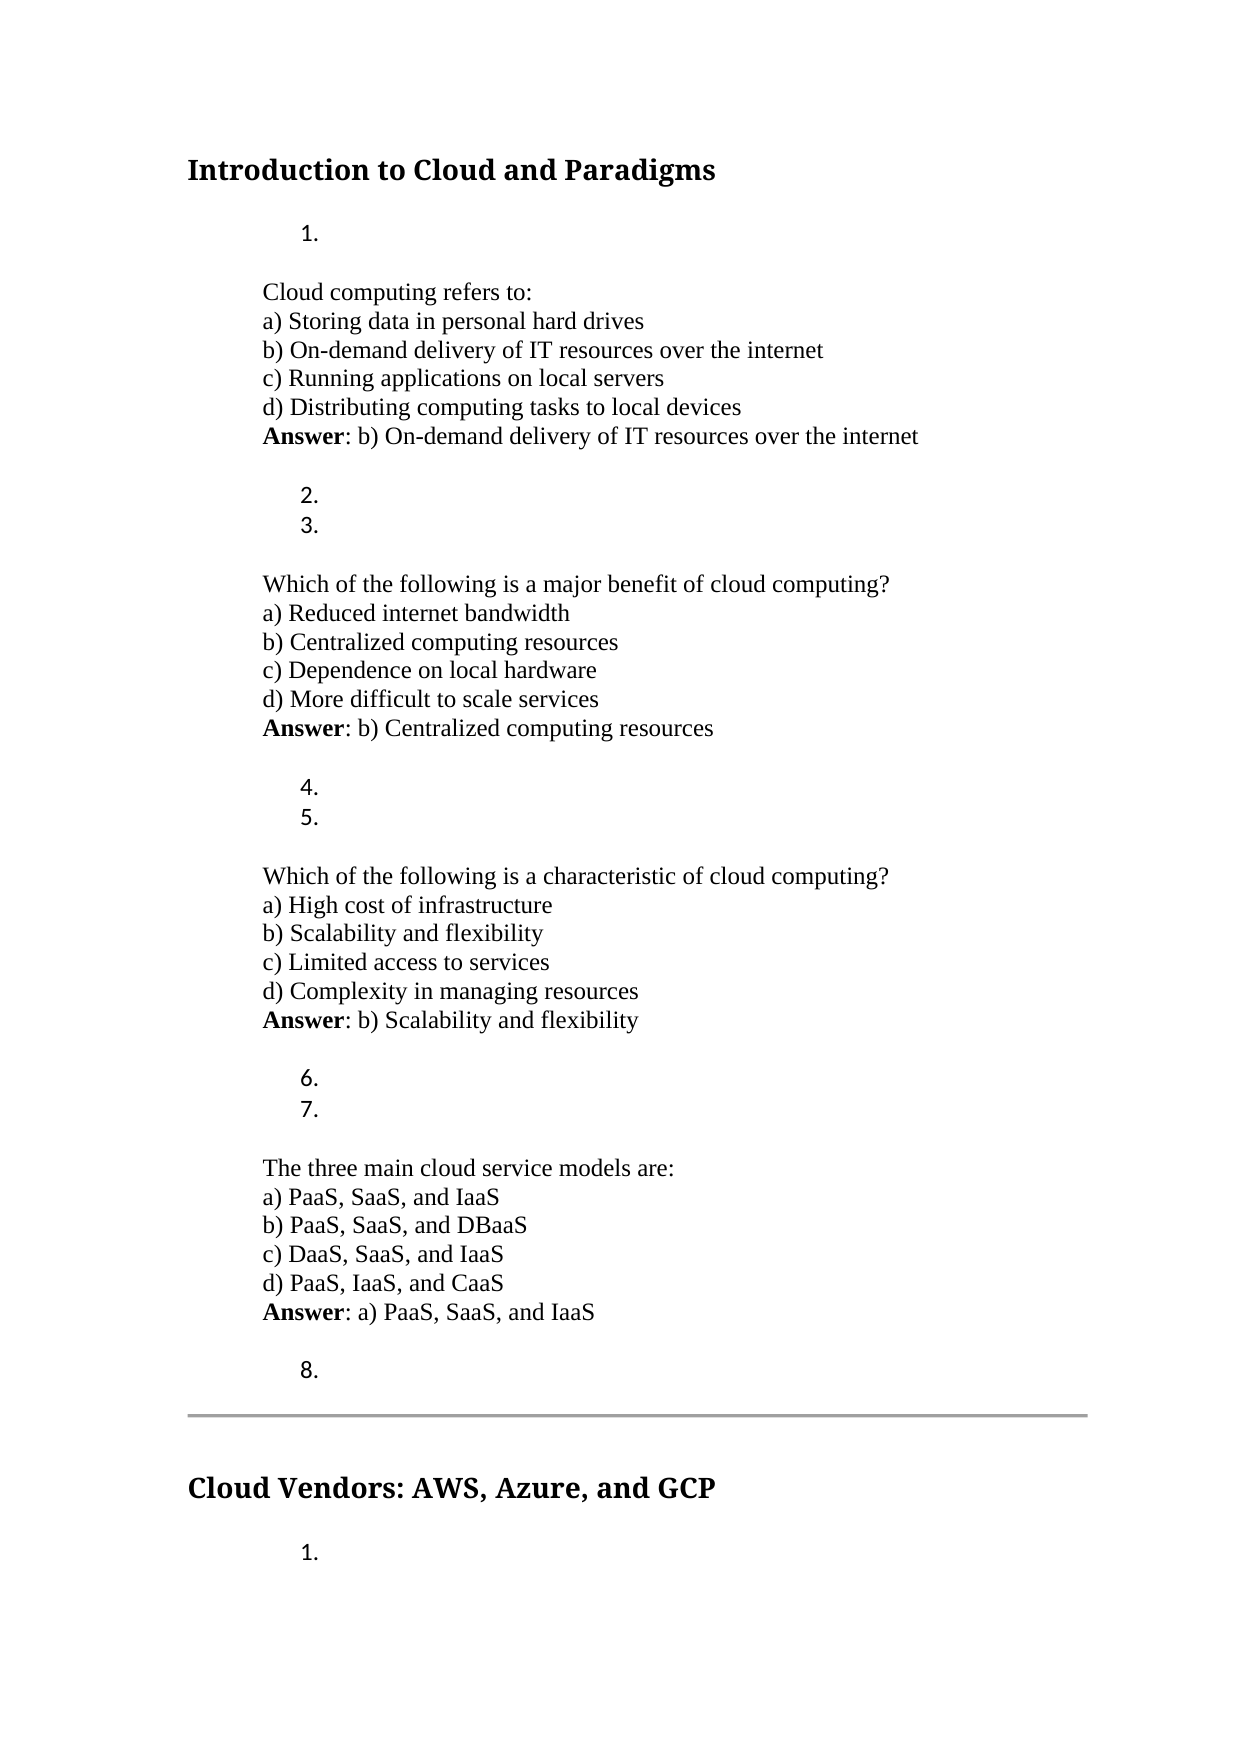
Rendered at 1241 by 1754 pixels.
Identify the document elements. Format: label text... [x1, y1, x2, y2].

text Cloud computing refers to: a) Storing data in personal hard drives b) On-demand delivery of IT resources over the internet c) Running applications on local servers d) Distributing computing tasks to local devices Answer: b) On-demand delivery of IT resources over the internet [262, 277, 1053, 450]
subtitle Cloud Vendors: AWS, Azure, and GCP [187, 1469, 1053, 1507]
text Which of the following is a characteristic of cloud computing? a) High cost of infrastructure b) Scalability and flexibility c) Limited access to services d) Complexity in managing resources Answer: b) Scalability and flexibility [262, 861, 1053, 1033]
text The three main cloud service models are: a) PaaS, SaaS, and IaaS b) PaaS, SaaS, and DBaaS c) DaaS, SaaS, and IaaS d) PaaS, IaaS, and CaaS Answer: a) PaaS, SaaS, and IaaS [262, 1153, 1053, 1325]
subtitle Introduction to Cloud and Paradigms [187, 150, 1053, 188]
text Which of the following is a major benefit of cloud computing? a) Reduced internet bandwidth b) Centralized computing resources c) Dependence on local hardware d) More difficult to scale services Answer: b) Centralized computing resources [262, 569, 1053, 742]
